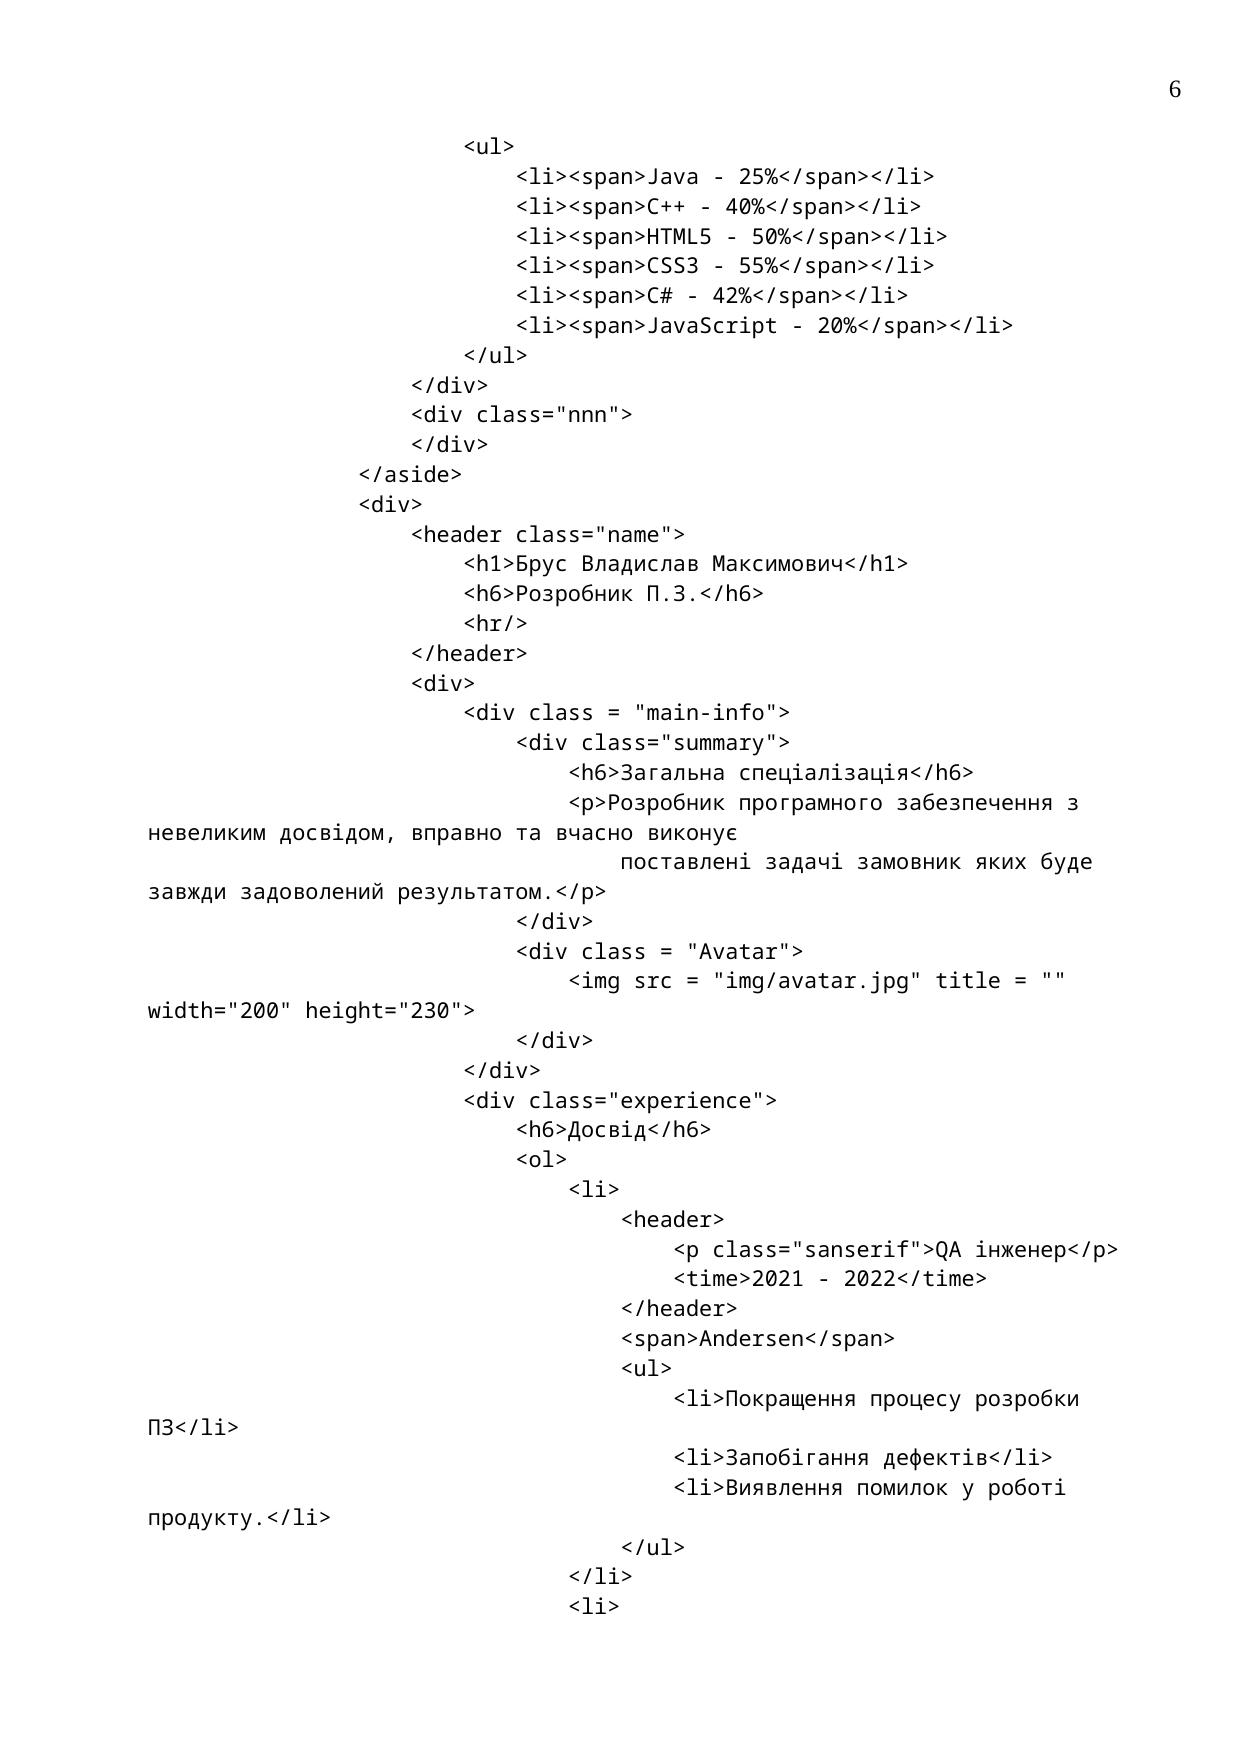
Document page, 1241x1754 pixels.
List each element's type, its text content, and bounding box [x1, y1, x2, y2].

text </header> [148, 1293, 1181, 1323]
text <div class="experience"> [148, 1085, 1181, 1114]
text <hr/> [148, 608, 1181, 638]
text <h6>Загальна спеціалізація</h6> [148, 757, 1181, 787]
text <div class = "main-info"> [148, 697, 1181, 727]
text <ul> [148, 131, 1181, 161]
text <p class="sanserif">QA інженер</p> [148, 1234, 1181, 1263]
text <header> [148, 1204, 1181, 1234]
text <header class="name"> [148, 519, 1181, 548]
text <li>Покращення процесу розробки ПЗ</li> [148, 1383, 1181, 1442]
text <li><span>CSS3 - 55%</span></li> [148, 251, 1181, 280]
text </ul> [148, 340, 1181, 370]
text <div class="nnn"> [148, 399, 1181, 429]
text <p>Розробник програмного забезпечення з невеликим досвідом, вправно та вчасно виконує [148, 787, 1181, 846]
text <li><span>C++ - 40%</span></li> [148, 191, 1181, 221]
text <li><span>Java - 25%</span></li> [148, 161, 1181, 191]
text <ul> [148, 1353, 1181, 1383]
text <li><span>HTML5 - 50%</span></li> [148, 221, 1181, 251]
text <h1>Брус Владислав Максимович</h1> [148, 548, 1181, 578]
text <div class="summary"> [148, 727, 1181, 757]
text </div> [148, 906, 1181, 936]
text поставлені задачі замовник яких буде завжди задоволений результатом.</p> [148, 846, 1181, 906]
text <div class = "Avatar"> [148, 936, 1181, 966]
text <li> [148, 1174, 1181, 1204]
text <h6>Розробник П.З.</h6> [148, 578, 1181, 608]
text <li>Виявлення помилок у роботі продукту.</li> [148, 1472, 1181, 1532]
text <h6>Досвід</h6> [148, 1114, 1181, 1144]
text <div> [148, 489, 1181, 519]
text </div> [148, 1025, 1181, 1055]
text <li><span>C# - 42%</span></li> [148, 280, 1181, 310]
text <img src = "img/avatar.jpg" title = "" width="200" height="230"> [148, 966, 1181, 1025]
text </aside> [148, 459, 1181, 489]
text </header> [148, 638, 1181, 668]
text </ul> [148, 1532, 1181, 1561]
text </div> [148, 429, 1181, 459]
text <time>2021 - 2022</time> [148, 1263, 1181, 1293]
text <div> [148, 668, 1181, 697]
text <li>Запобігання дефектів</li> [148, 1442, 1181, 1472]
text </li> [148, 1561, 1181, 1591]
text <li> [148, 1591, 1181, 1621]
text <span>Andersen</span> [148, 1323, 1181, 1353]
text <ol> [148, 1144, 1181, 1174]
text </div> [148, 370, 1181, 399]
text <li><span>JavaScript - 20%</span></li> [148, 310, 1181, 340]
text </div> [148, 1055, 1181, 1085]
